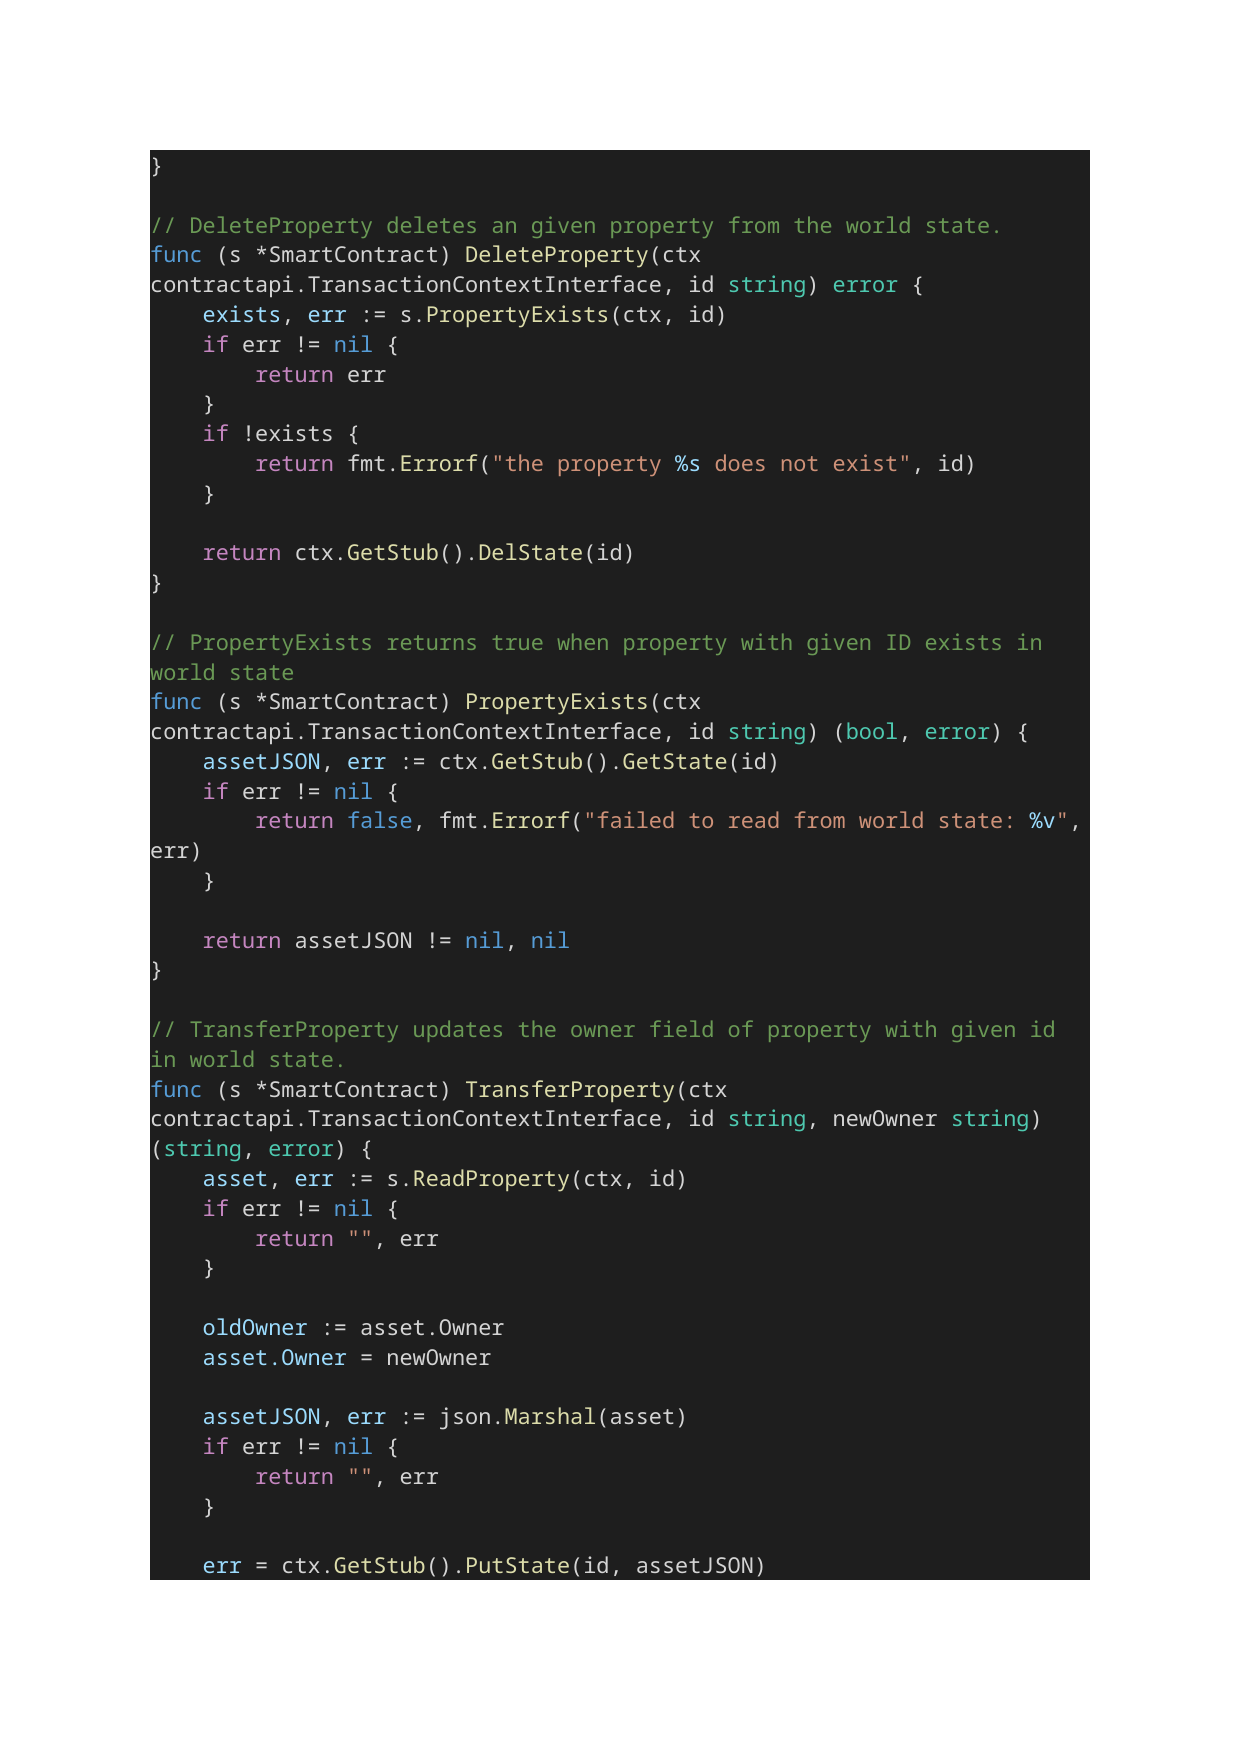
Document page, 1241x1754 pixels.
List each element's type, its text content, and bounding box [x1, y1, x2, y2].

text if err != nil { [150, 1431, 1090, 1461]
text } [150, 388, 1090, 418]
text return assetJSON != nil, nil [150, 924, 1090, 954]
text return ctx.GetStub().DelState(id) [150, 537, 1090, 567]
text // PropertyExists returns true when property with given ID exists in world state [150, 627, 1090, 686]
text func (s *SmartContract) PropertyExists(ctx contractapi.TransactionContextInterface, id string) (bool, error) { [150, 686, 1090, 746]
text asset, err := s.ReadProperty(ctx, id) [150, 1163, 1090, 1193]
text if err != nil { [150, 776, 1090, 805]
text } [150, 478, 1090, 507]
text } [150, 865, 1090, 895]
text return fmt.Errorf("the property %s does not exist", id) [150, 448, 1090, 478]
text func (s *SmartContract) TransferProperty(ctx contractapi.TransactionContextInterface, id string, newOwner string) (string, error) { [150, 1073, 1090, 1163]
text return err [150, 358, 1090, 388]
text } [150, 954, 1090, 984]
text err = ctx.GetStub().PutState(id, assetJSON) [150, 1550, 1090, 1580]
text return false, fmt.Errorf("failed to read from world state: %v", err) [150, 805, 1090, 865]
text asset.Owner = newOwner [150, 1342, 1090, 1371]
text // TransferProperty updates the owner field of property with given id in world state. [150, 1014, 1090, 1073]
text func (s *SmartContract) DeleteProperty(ctx contractapi.TransactionContextInterface, id string) error { [150, 239, 1090, 299]
text assetJSON, err := json.Marshal(asset) [150, 1401, 1090, 1431]
text // DeleteProperty deletes an given property from the world state. [150, 209, 1090, 239]
text if err != nil { [150, 329, 1090, 358]
text if !exists { [150, 418, 1090, 448]
text oldOwner := asset.Owner [150, 1312, 1090, 1342]
text exists, err := s.PropertyExists(ctx, id) [150, 299, 1090, 329]
text if err != nil { [150, 1193, 1090, 1222]
text } [150, 1491, 1090, 1520]
text assetJSON, err := ctx.GetStub().GetState(id) [150, 746, 1090, 776]
text } [150, 567, 1090, 597]
text return "", err [150, 1222, 1090, 1252]
text } [150, 150, 1090, 180]
text return "", err [150, 1461, 1090, 1491]
text } [150, 1252, 1090, 1282]
